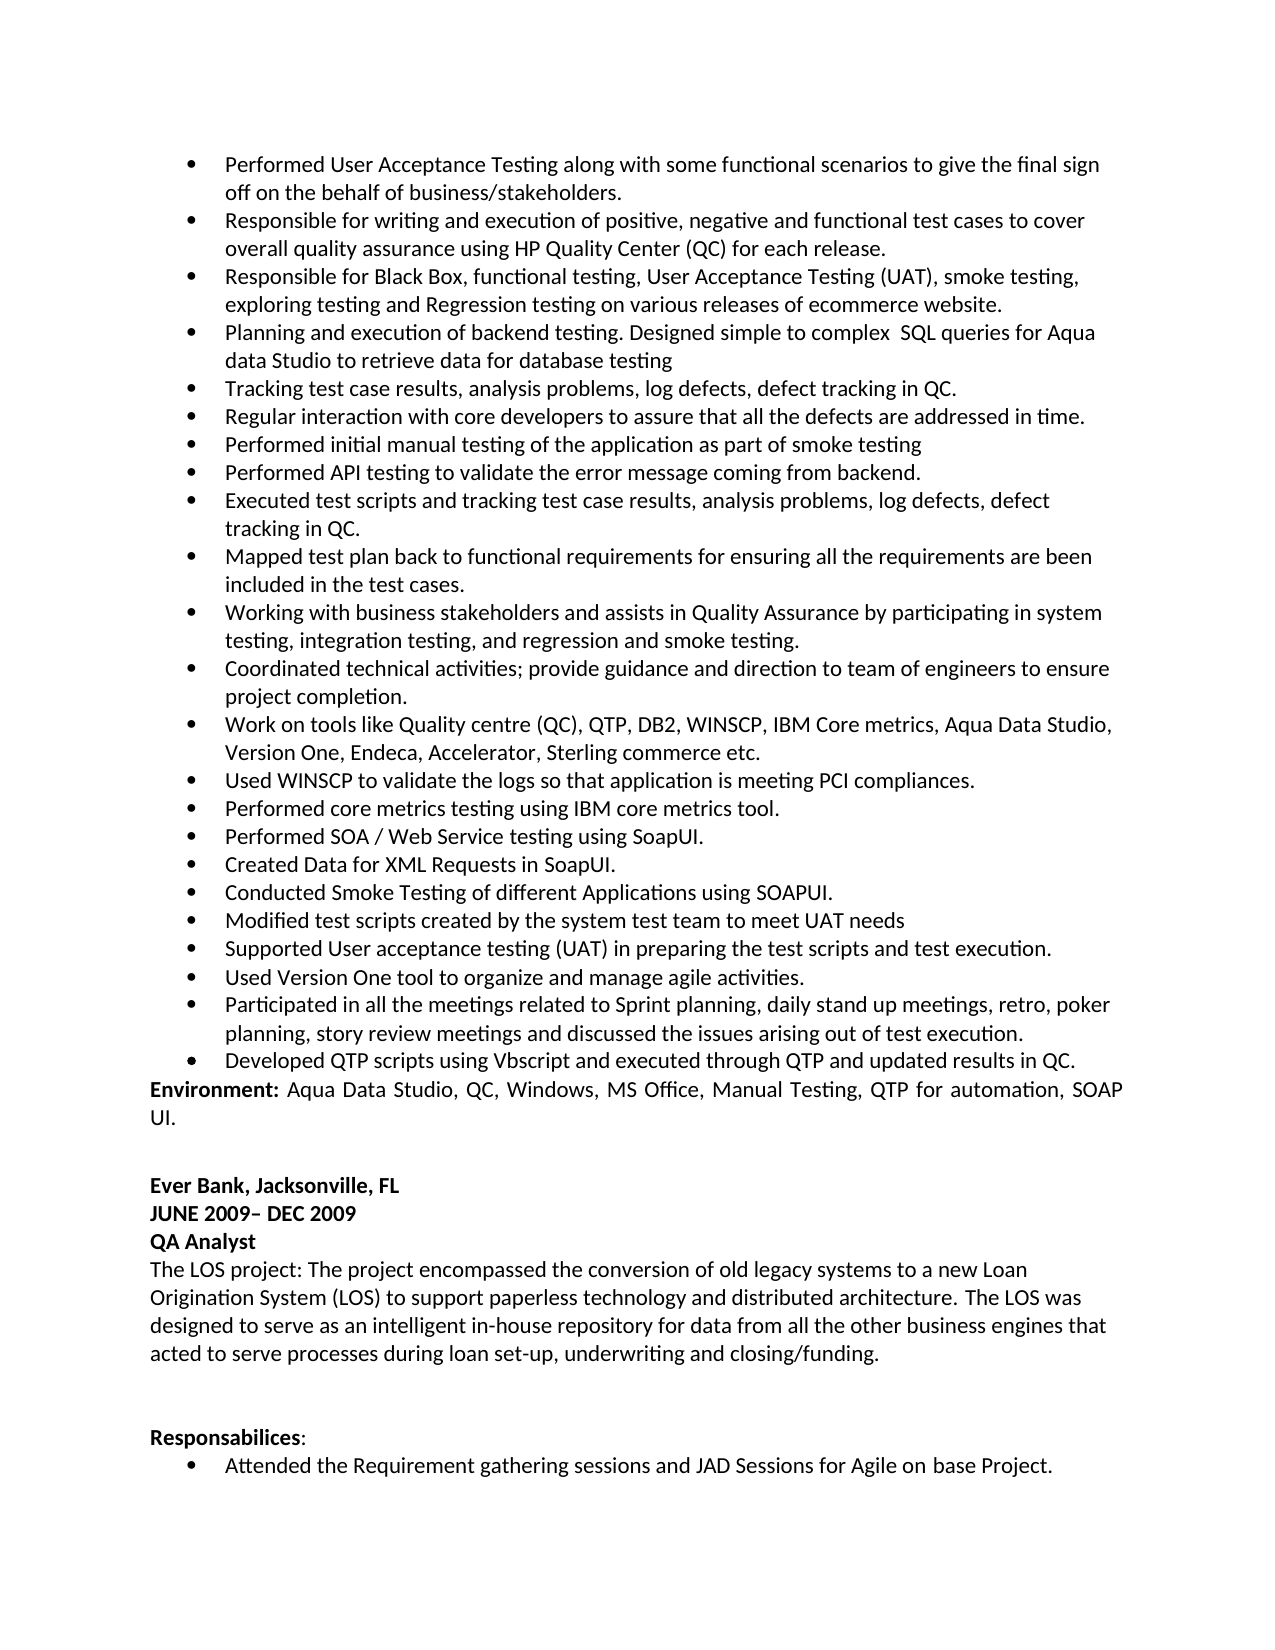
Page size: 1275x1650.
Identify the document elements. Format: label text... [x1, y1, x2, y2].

text QA Analyst [150, 1227, 1125, 1255]
list Planning and execution of backend testing. Designed simple to complex SQL queries for Aqua data Studio to retrieve data for database testing [187, 318, 1125, 374]
list Performed API testing to validate the error message coming from backend. [187, 458, 1125, 486]
list Regular interaction with core developers to assure that all the defects are addressed in time. [187, 402, 1125, 430]
list Responsible for Black Box, functional testing, User Acceptance Testing (UAT), smoke testing, exploring testing and Regression testing on various releases of ecommerce website. [187, 262, 1125, 318]
text Responsabilices: [150, 1423, 1125, 1451]
list Working with business stakeholders and assists in Quality Assurance by participating in system testing, integration testing, and regression and smoke testing. [187, 598, 1125, 654]
list Conducted Smoke Testing of different Applications using SOAPUI. [187, 878, 1125, 907]
list Performed SOA / Web Service testing using SoapUI. [187, 822, 1125, 851]
list Mapped test plan back to functional requirements for ensuring all the requirements are been included in the test cases. [187, 542, 1125, 598]
list Attended the Requirement gathering sessions and JAD Sessions for Agile on base Project. [187, 1451, 1125, 1479]
list Created Data for XML Requests in SoapUI. [187, 851, 1125, 878]
list Performed initial manual testing of the application as part of smoke testing [187, 430, 1125, 458]
list Executed test scripts and tracking test case results, analysis problems, log defects, defect tracking in QC. [187, 486, 1125, 542]
list Developed QTP scripts using Vbscript and executed through QTP and updated results in QC. [187, 1047, 1125, 1075]
list Responsible for writing and execution of positive, negative and functional test cases to cover overall quality assurance using HP Quality Center (QC) for each release. [187, 206, 1125, 262]
list Performed User Acceptance Testing along with some functional scenarios to give the final sign off on the behalf of business/stakeholders. [187, 150, 1125, 206]
list Supported User acceptance testing (UAT) in preparing the test scripts and test execution. [187, 934, 1125, 963]
list Used Version One tool to organize and manage agile activities. [187, 963, 1125, 991]
list Tracking test case results, analysis problems, log defects, defect tracking in QC. [187, 374, 1125, 402]
list Work on tools like Quality centre (QC), QTP, DB2, WINSCP, IBM Core metrics, Aqua Data Studio, Version One, Endeca, Accelerator, Sterling commerce etc. [187, 710, 1125, 766]
list Used WINSCP to validate the logs so that application is meeting PCI compliances. [187, 766, 1125, 794]
list Participated in all the meetings related to Sprint planning, daily stand up meetings, retro, poker planning, story review meetings and discussed the issues arising out of test execution. [187, 991, 1125, 1047]
text JUNE 2009– DEC 2009 [150, 1199, 1125, 1227]
list Modified test scripts created by the system test team to meet UAT needs [187, 907, 1125, 934]
list Performed core metrics testing using IBM core metrics tool. [187, 794, 1125, 822]
text Environment: Aqua Data Studio, QC, Windows, MS Office, Manual Testing, QTP for automation, SOAP UI. [150, 1075, 1125, 1131]
text The LOS project: The project encompassed the conversion of old legacy systems to a new Loan Origination System (LOS) to support paperless technology and distributed architecture. The LOS was designed to serve as an intelligent in-house repository for data from all the other business engines that acted to serve processes during loan set-up, underwriting and closing/funding. [150, 1255, 1125, 1367]
list Coordinated technical activities; provide guidance and direction to team of engineers to ensure project completion. [187, 654, 1125, 710]
text Ever Bank, Jacksonville, FL [150, 1171, 1125, 1199]
